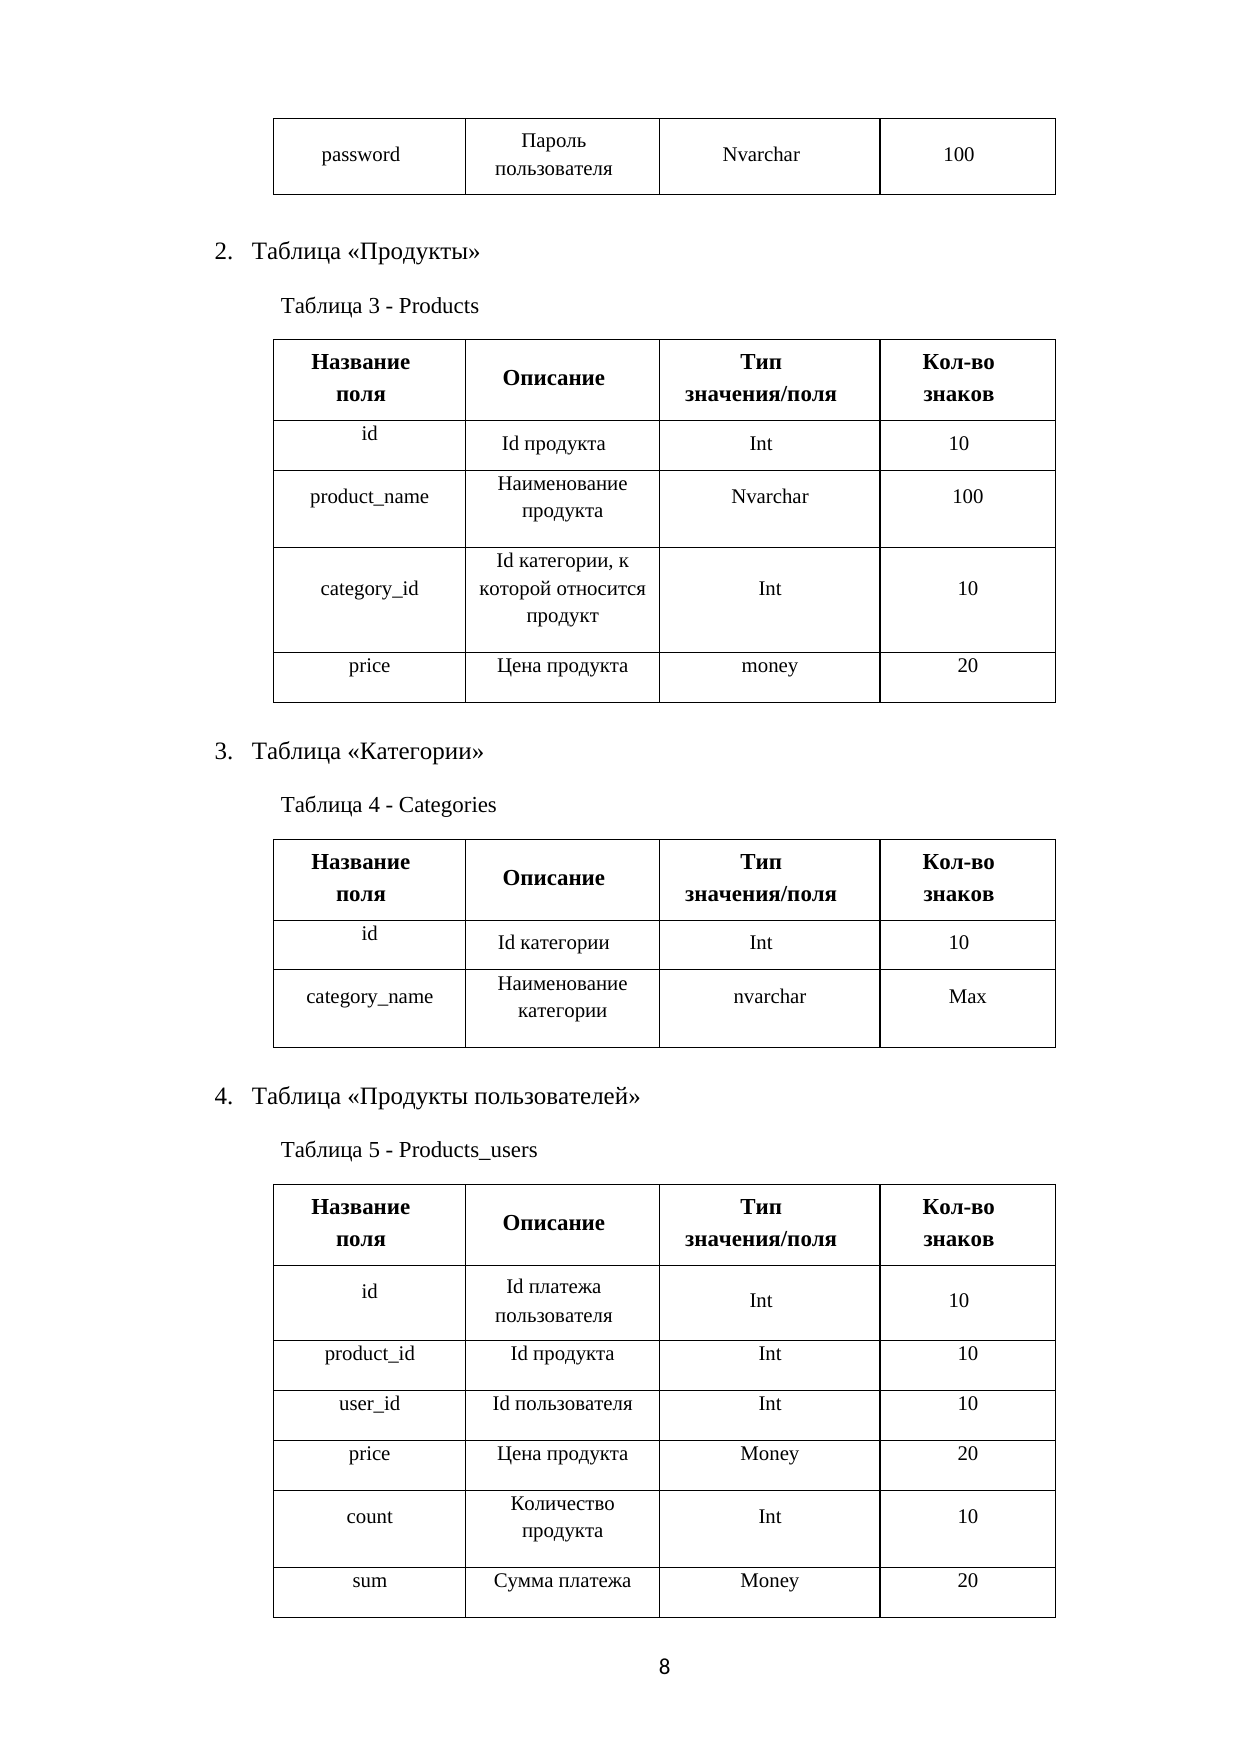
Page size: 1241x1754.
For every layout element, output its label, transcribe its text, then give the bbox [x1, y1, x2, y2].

list Таблица «Категории» [214, 736, 1152, 765]
table_header Кол-во знаков [881, 840, 1055, 919]
table_cell 100 [881, 119, 1055, 194]
table_cell product_name [274, 471, 465, 547]
table_cell password [274, 119, 465, 194]
table_header Название поля [274, 340, 465, 420]
table_cell 10 [881, 1266, 1055, 1340]
table_cell Nvarchar [660, 471, 879, 547]
table_header Название поля [274, 1185, 465, 1264]
table_cell id [274, 921, 465, 969]
table_cell Id пользователя [466, 1391, 659, 1440]
list Таблица «Продукты пользователей» [214, 1081, 1152, 1109]
table_header Описание [466, 340, 659, 420]
table_cell Money [660, 1568, 879, 1617]
table_header Тип значения/поля [660, 340, 879, 420]
table_cell Int [660, 1391, 879, 1440]
table_cell 20 [881, 1441, 1055, 1490]
table_cell category_id [274, 548, 465, 652]
table_cell id [274, 1266, 465, 1340]
table_cell Id категории [466, 921, 659, 969]
table_cell 20 [881, 1568, 1055, 1617]
table_cell Money [660, 1441, 879, 1490]
table_cell id [274, 421, 465, 470]
table_header Описание [466, 840, 659, 919]
table_cell Id продукта [466, 421, 659, 470]
table_cell Наименование продукта [466, 471, 659, 547]
table_cell Сумма платежа [466, 1568, 659, 1617]
table_cell price [274, 653, 465, 702]
text Таблица 4 - Categories [281, 792, 1152, 818]
table_cell Цена продукта [466, 1441, 659, 1490]
table_cell product_id [274, 1341, 465, 1390]
table_cell Max [881, 970, 1055, 1047]
table_cell 100 [881, 471, 1055, 547]
table_header Кол-во знаков [881, 340, 1055, 420]
table_cell 10 [881, 921, 1055, 969]
table_cell nvarchar [660, 970, 879, 1047]
table_cell 10 [881, 1341, 1055, 1390]
table_cell price [274, 1441, 465, 1490]
text Таблица 5 - Products_users [281, 1136, 1152, 1163]
table_cell 10 [881, 1391, 1055, 1440]
table_cell Количество продукта [466, 1491, 659, 1567]
table_header Кол-во знаков [881, 1185, 1055, 1264]
table_cell Int [660, 1491, 879, 1567]
table_cell money [660, 653, 879, 702]
table_cell Цена продукта [466, 653, 659, 702]
table_cell Id продукта [466, 1341, 659, 1390]
table_cell 10 [881, 548, 1055, 652]
table_header Тип значения/поля [660, 1185, 879, 1264]
list Таблица «Продукты» [214, 236, 1152, 265]
table_cell Int [660, 421, 879, 470]
table_cell Id платежа пользователя [466, 1266, 659, 1340]
text Таблица 3 - Products [281, 292, 1152, 318]
table_header Тип значения/поля [660, 840, 879, 919]
table_cell Int [660, 548, 879, 652]
table_cell sum [274, 1568, 465, 1617]
table_cell user_id [274, 1391, 465, 1440]
table_cell 10 [881, 1491, 1055, 1567]
table_cell Пароль пользователя [466, 119, 659, 194]
table_cell 20 [881, 653, 1055, 702]
table_cell Int [660, 921, 879, 969]
table_cell Nvarchar [660, 119, 879, 194]
table_cell Наименование категории [466, 970, 659, 1047]
table_header Описание [466, 1185, 659, 1264]
table_cell Int [660, 1341, 879, 1390]
table_cell Int [660, 1266, 879, 1340]
table_cell Id категории, к которой относится продукт [466, 548, 659, 652]
table_cell category_name [274, 970, 465, 1047]
table_cell count [274, 1491, 465, 1567]
table_cell 10 [881, 421, 1055, 470]
table_header Название поля [274, 840, 465, 919]
